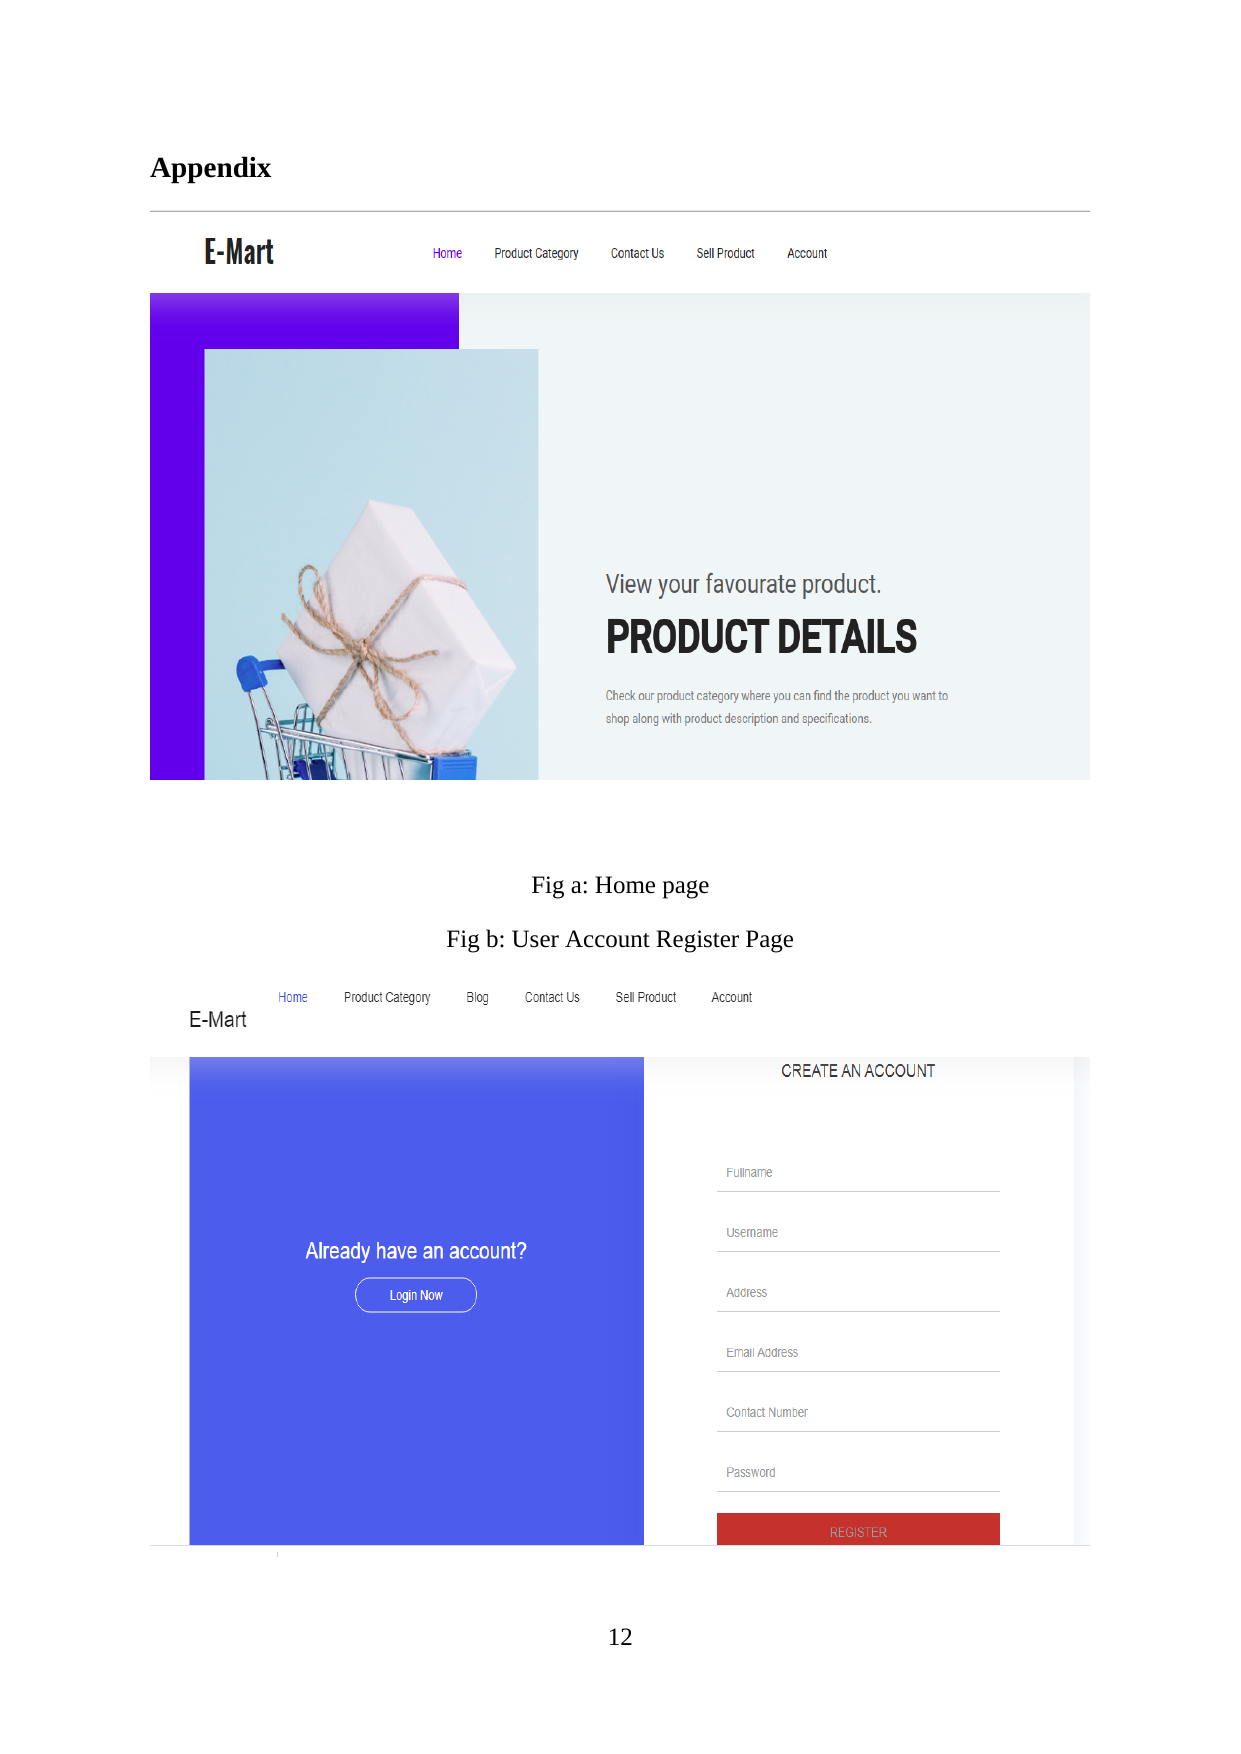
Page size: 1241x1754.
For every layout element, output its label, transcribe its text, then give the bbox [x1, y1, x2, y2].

text Fig a: Home page [150, 870, 1090, 898]
picture [150, 960, 1091, 1557]
text Appendix [150, 150, 1090, 183]
picture [150, 210, 1091, 780]
text Fig b: User Account Register Page [150, 924, 1090, 952]
